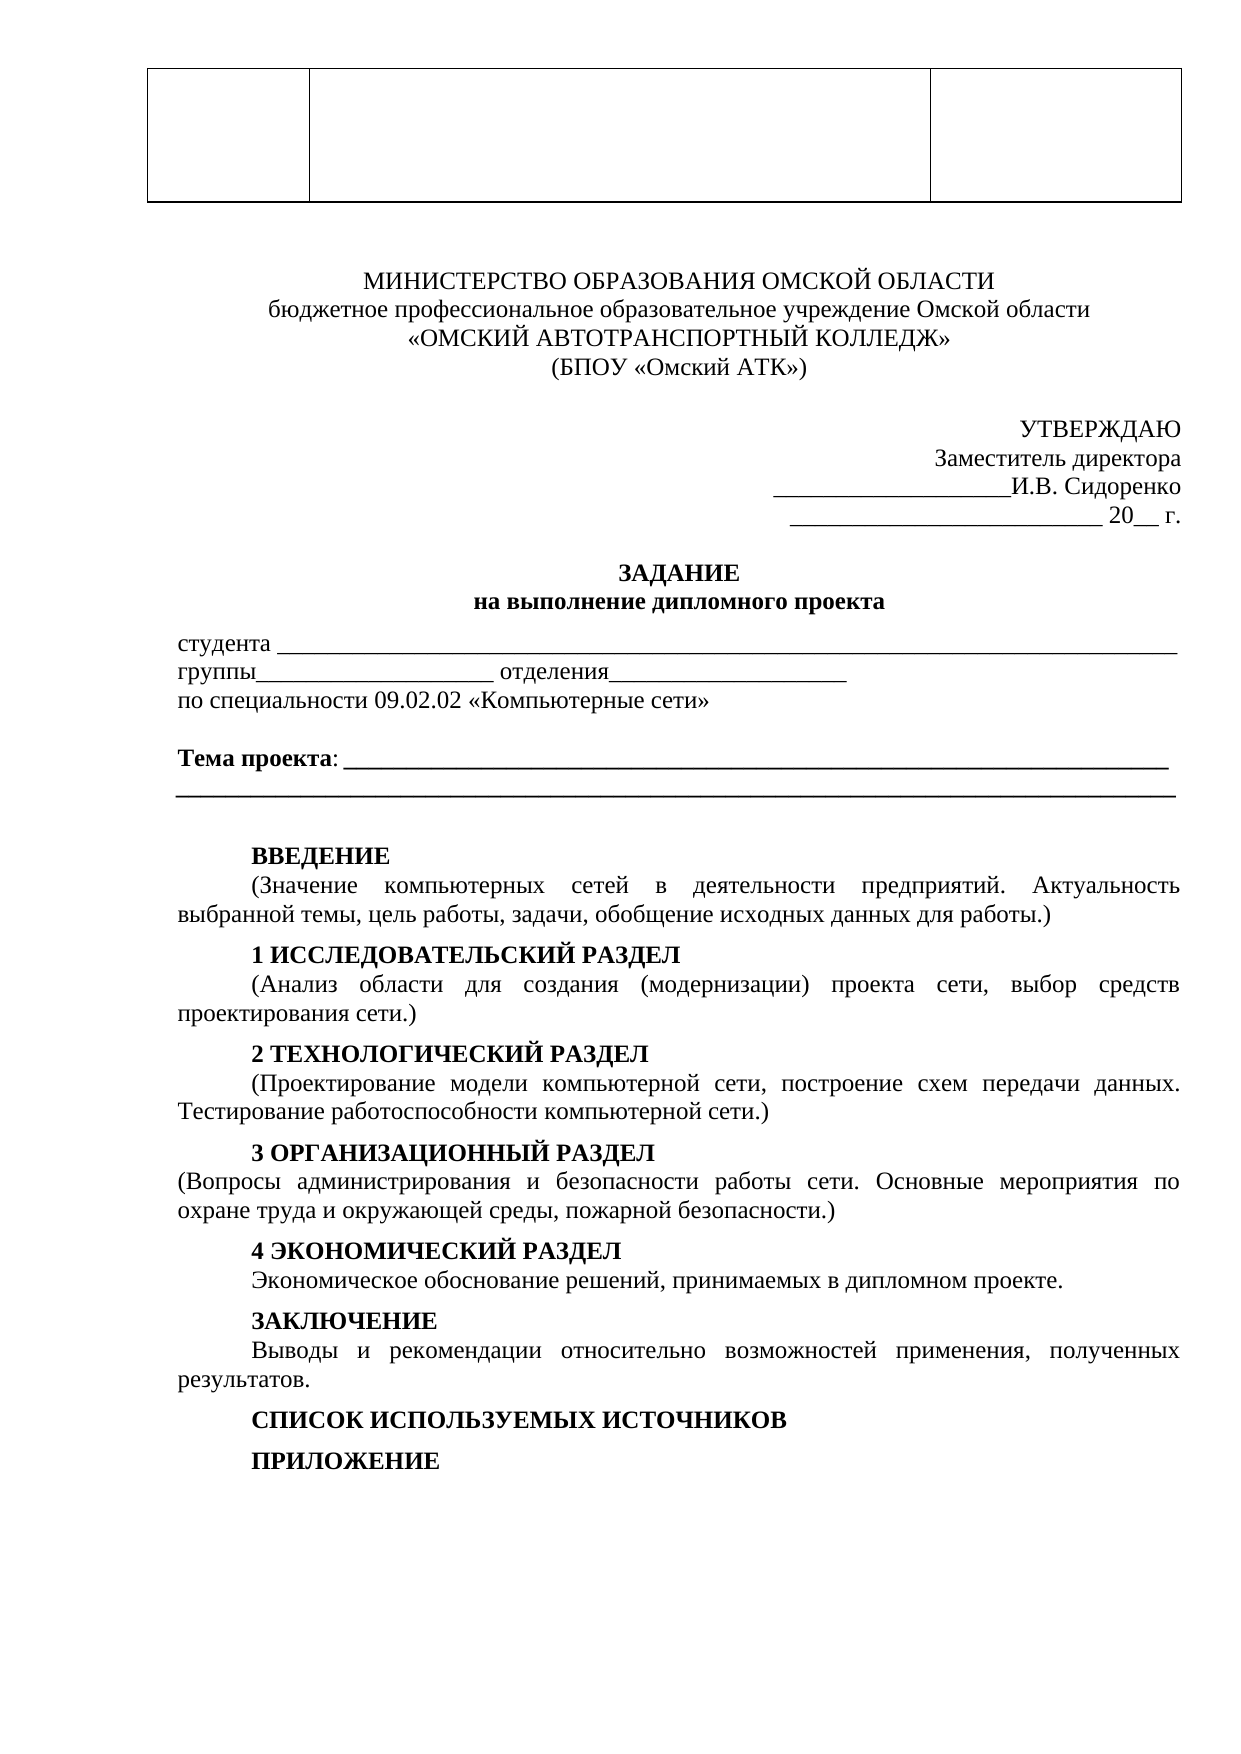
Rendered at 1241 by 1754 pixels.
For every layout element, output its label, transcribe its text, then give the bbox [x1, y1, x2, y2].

text группы___________________ отделения___________________ [177, 656, 1181, 685]
text (Значение компьютерных сетей в деятельности предприятий. Актуальность выбранной темы, цель работы, задачи, обобщение исходных данных для работы.) [177, 870, 1181, 928]
text (БПОУ «Омский АТК») [177, 352, 1181, 381]
text бюджетное профессиональное образовательное учреждение Омской области [177, 294, 1181, 323]
text (Вопросы администрирования и безопасности работы сети. Основные мероприятия по охране труда и окружающей среды, пожарной безопасности.) [177, 1166, 1181, 1224]
text ___________________И.В. Сидоренко [177, 471, 1181, 500]
text ________________________________________________________________________________ [177, 771, 1181, 800]
text «ОМСКИЙ АВТОТРАНСПОРТНЫЙ КОЛЛЕДЖ» [177, 323, 1181, 352]
text Выводы и рекомендации относительно возможностей применения, полученных результатов. [177, 1335, 1181, 1393]
text Экономическое обоснование решений, принимаемых в дипломном проекте. [177, 1265, 1181, 1294]
text студента ________________________________________________________________________ [177, 628, 1181, 656]
subtitle 2 ТЕХНОЛОГИЧЕСКИЙ РАЗДЕЛ [177, 1039, 1181, 1068]
text на выполнение дипломного проекта [177, 586, 1181, 615]
text УТВЕРЖДАЮ [177, 414, 1181, 443]
text МИНИСТЕРСТВО ОБРАЗОВАНИЯ ОМСКОЙ ОБЛАСТИ [177, 266, 1181, 294]
subtitle 3 ОРГАНИЗАЦИОННЫЙ РАЗДЕЛ [177, 1138, 1181, 1166]
text по специальности 09.02.02 «Компьютерные сети» [177, 685, 1181, 714]
subtitle 1 ИССЛЕДОВАТЕЛЬСКИЙ РАЗДЕЛ [177, 940, 1181, 969]
subtitle СПИСОК ИСПОЛЬЗУЕМЫХ ИСТОЧНИКОВ [177, 1405, 1181, 1434]
subtitle ЗАКЛЮЧЕНИЕ [177, 1306, 1181, 1335]
text Заместитель директора [177, 443, 1181, 471]
text (Анализ области для создания (модернизации) проекта сети, выбор средств проектирования сети.) [177, 969, 1181, 1026]
text (Проектирование модели компьютерной сети, построение схем передачи данных. Тестирование работоспособности компьютерной сети.) [177, 1068, 1181, 1125]
text Тема проекта: __________________________________________________________________ [177, 743, 1181, 771]
text ЗАДАНИЕ [177, 558, 1181, 586]
text _________________________ 20__ г. [177, 500, 1181, 529]
subtitle 4 ЭКОНОМИЧЕСКИЙ РАЗДЕЛ [177, 1236, 1181, 1265]
subtitle ПРИЛОЖЕНИЕ [177, 1446, 1181, 1475]
subtitle ВВЕДЕНИЕ [177, 841, 1181, 870]
